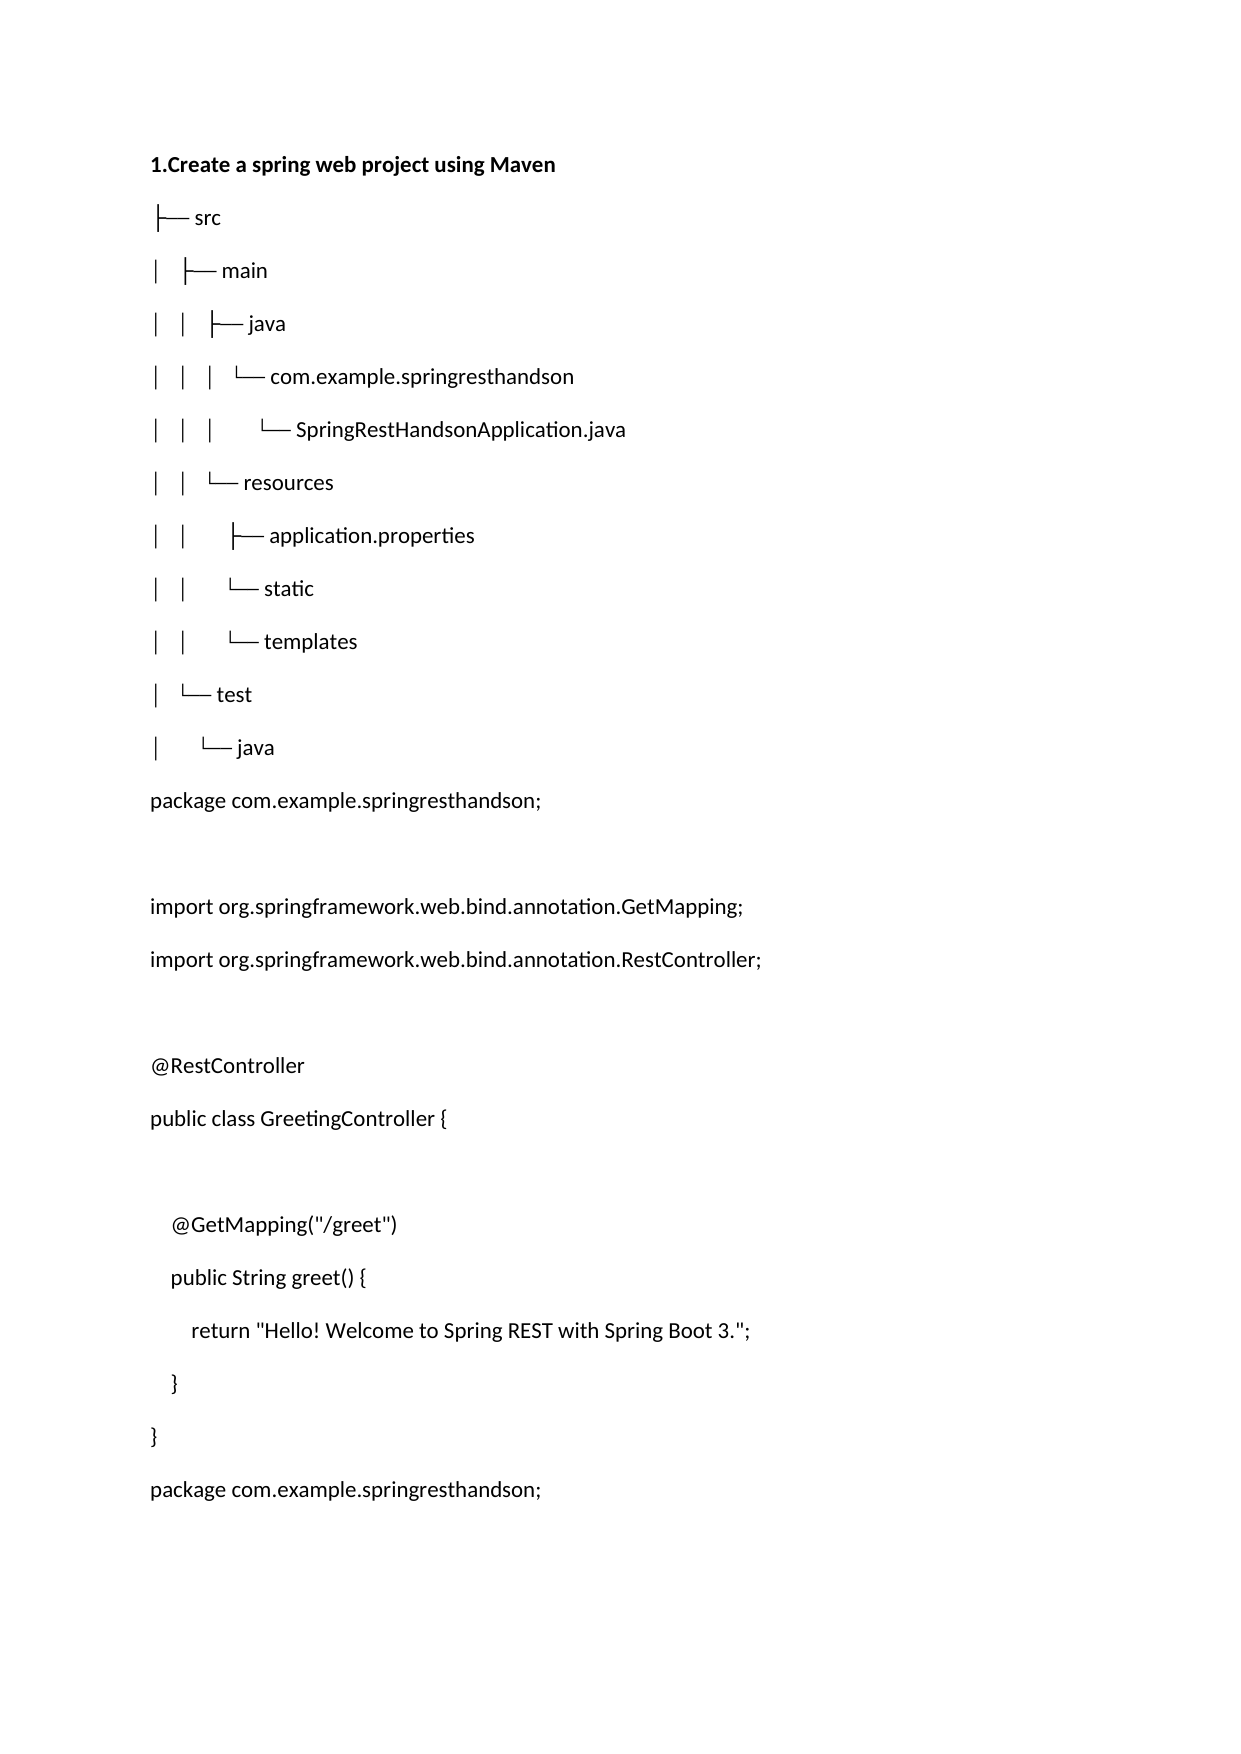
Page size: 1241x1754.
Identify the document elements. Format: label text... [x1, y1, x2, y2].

text │ │ └── resources [150, 468, 1090, 496]
text package com.example.springresthandson; [150, 786, 1090, 814]
text import org.springframework.web.bind.annotation.GetMapping; [150, 892, 1090, 920]
text │ │ ├── application.properties [150, 521, 1090, 549]
text import org.springframework.web.bind.annotation.RestController; [150, 945, 1090, 973]
text package com.example.springresthandson; [150, 1476, 1090, 1503]
text } [150, 1422, 1090, 1451]
text │ └── test [150, 680, 1090, 708]
text } [150, 1369, 1090, 1397]
text @RestController [150, 1051, 1090, 1079]
text │ ├── main [150, 256, 1090, 284]
text │ │ ├── java [150, 309, 1090, 337]
text │ └── java [150, 733, 1090, 761]
text 1.Create a spring web project using Maven [150, 150, 1090, 178]
text │ │ │ └── SpringRestHandsonApplication.java [150, 415, 1090, 443]
text public String greet() { [150, 1263, 1090, 1291]
text return "Hello! Welcome to Spring REST with Spring Boot 3."; [150, 1316, 1090, 1344]
text │ │ └── static [150, 574, 1090, 602]
text public class GreetingController { [150, 1104, 1090, 1132]
text │ │ └── templates [150, 627, 1090, 655]
text @GetMapping("/greet") [150, 1210, 1090, 1238]
text │ │ │ └── com.example.springresthandson [150, 362, 1090, 390]
text ├── src [150, 203, 1090, 231]
